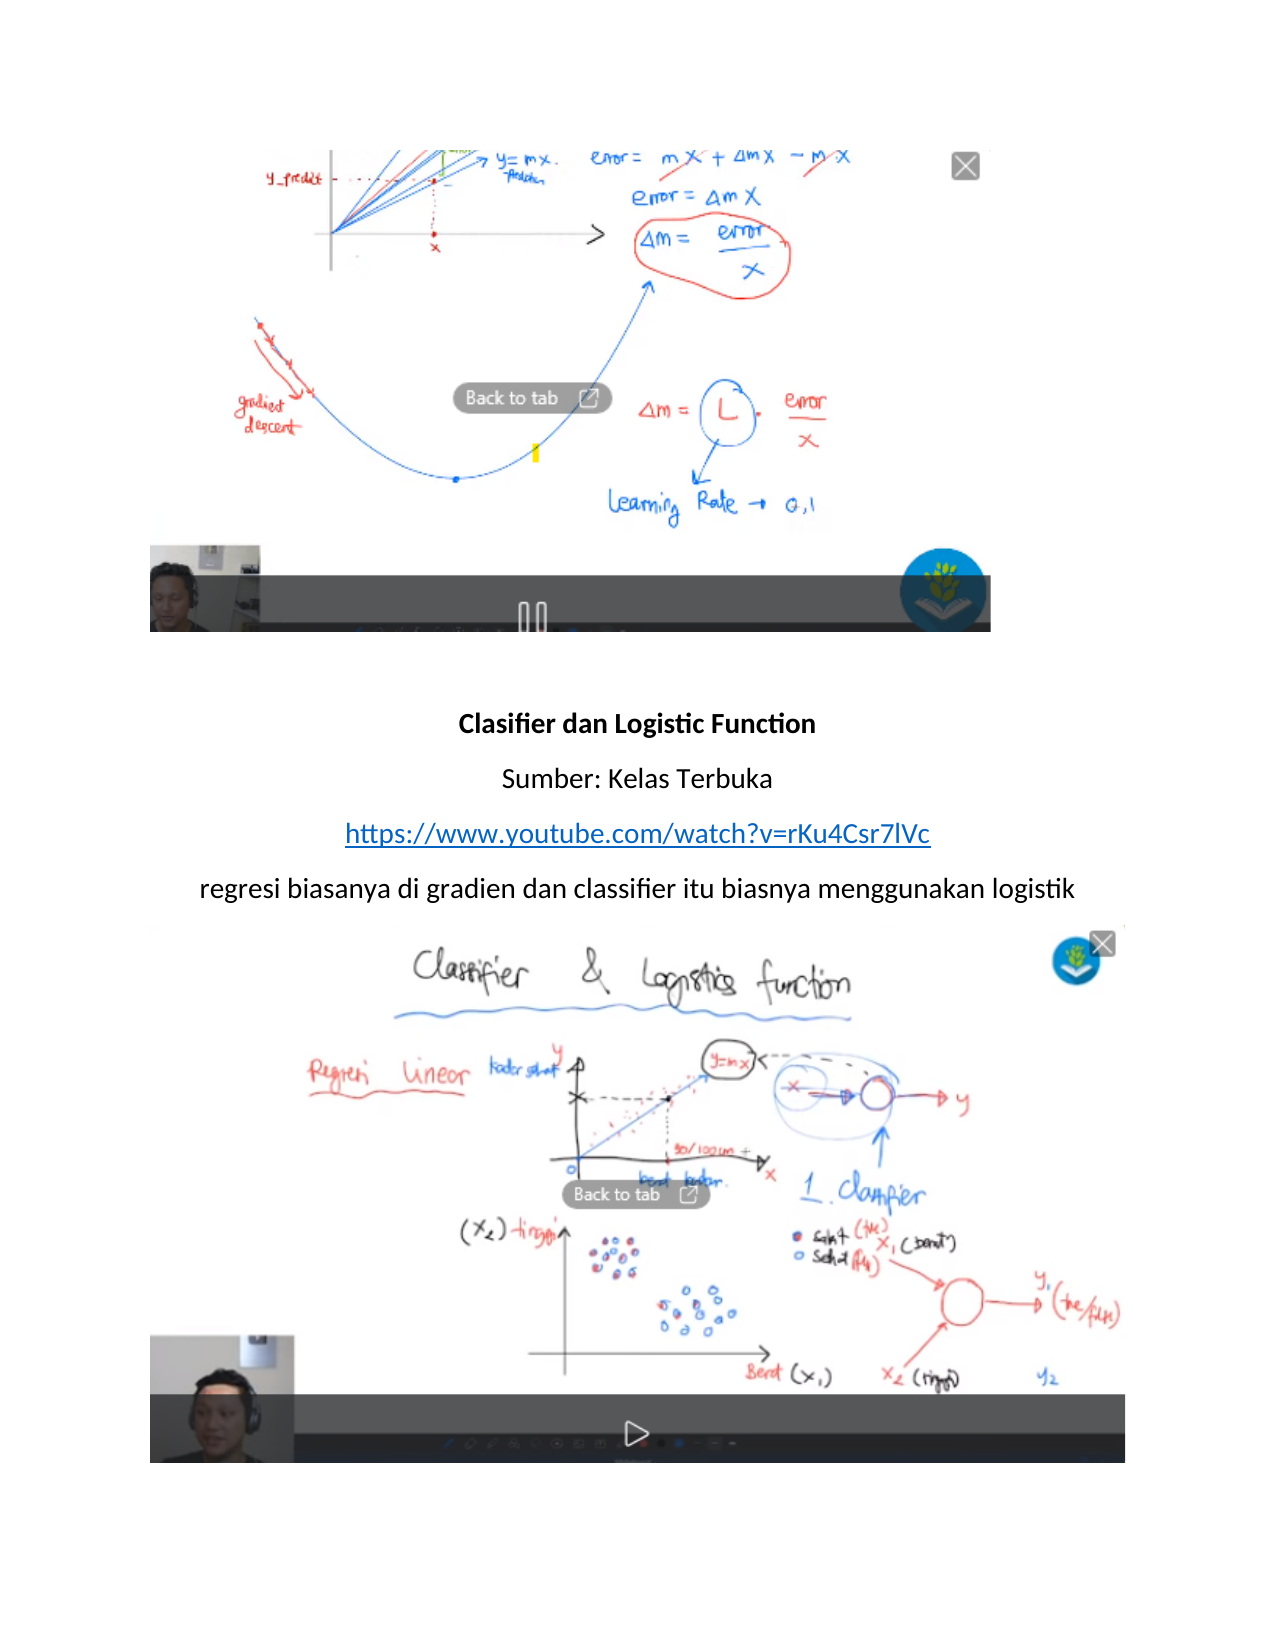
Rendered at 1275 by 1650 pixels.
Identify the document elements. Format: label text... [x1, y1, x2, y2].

text Sumber: Kelas Terbuka [150, 760, 1125, 796]
text Clasifier dan Logistic Function [150, 705, 1125, 741]
text https://www.youtube.com/watch?v=rKu4Csr7lVc [150, 815, 1125, 851]
picture [150, 150, 991, 632]
picture [150, 925, 1125, 1463]
text regresi biasanya di gradien dan classifier itu biasnya menggunakan logistik [150, 871, 1125, 906]
